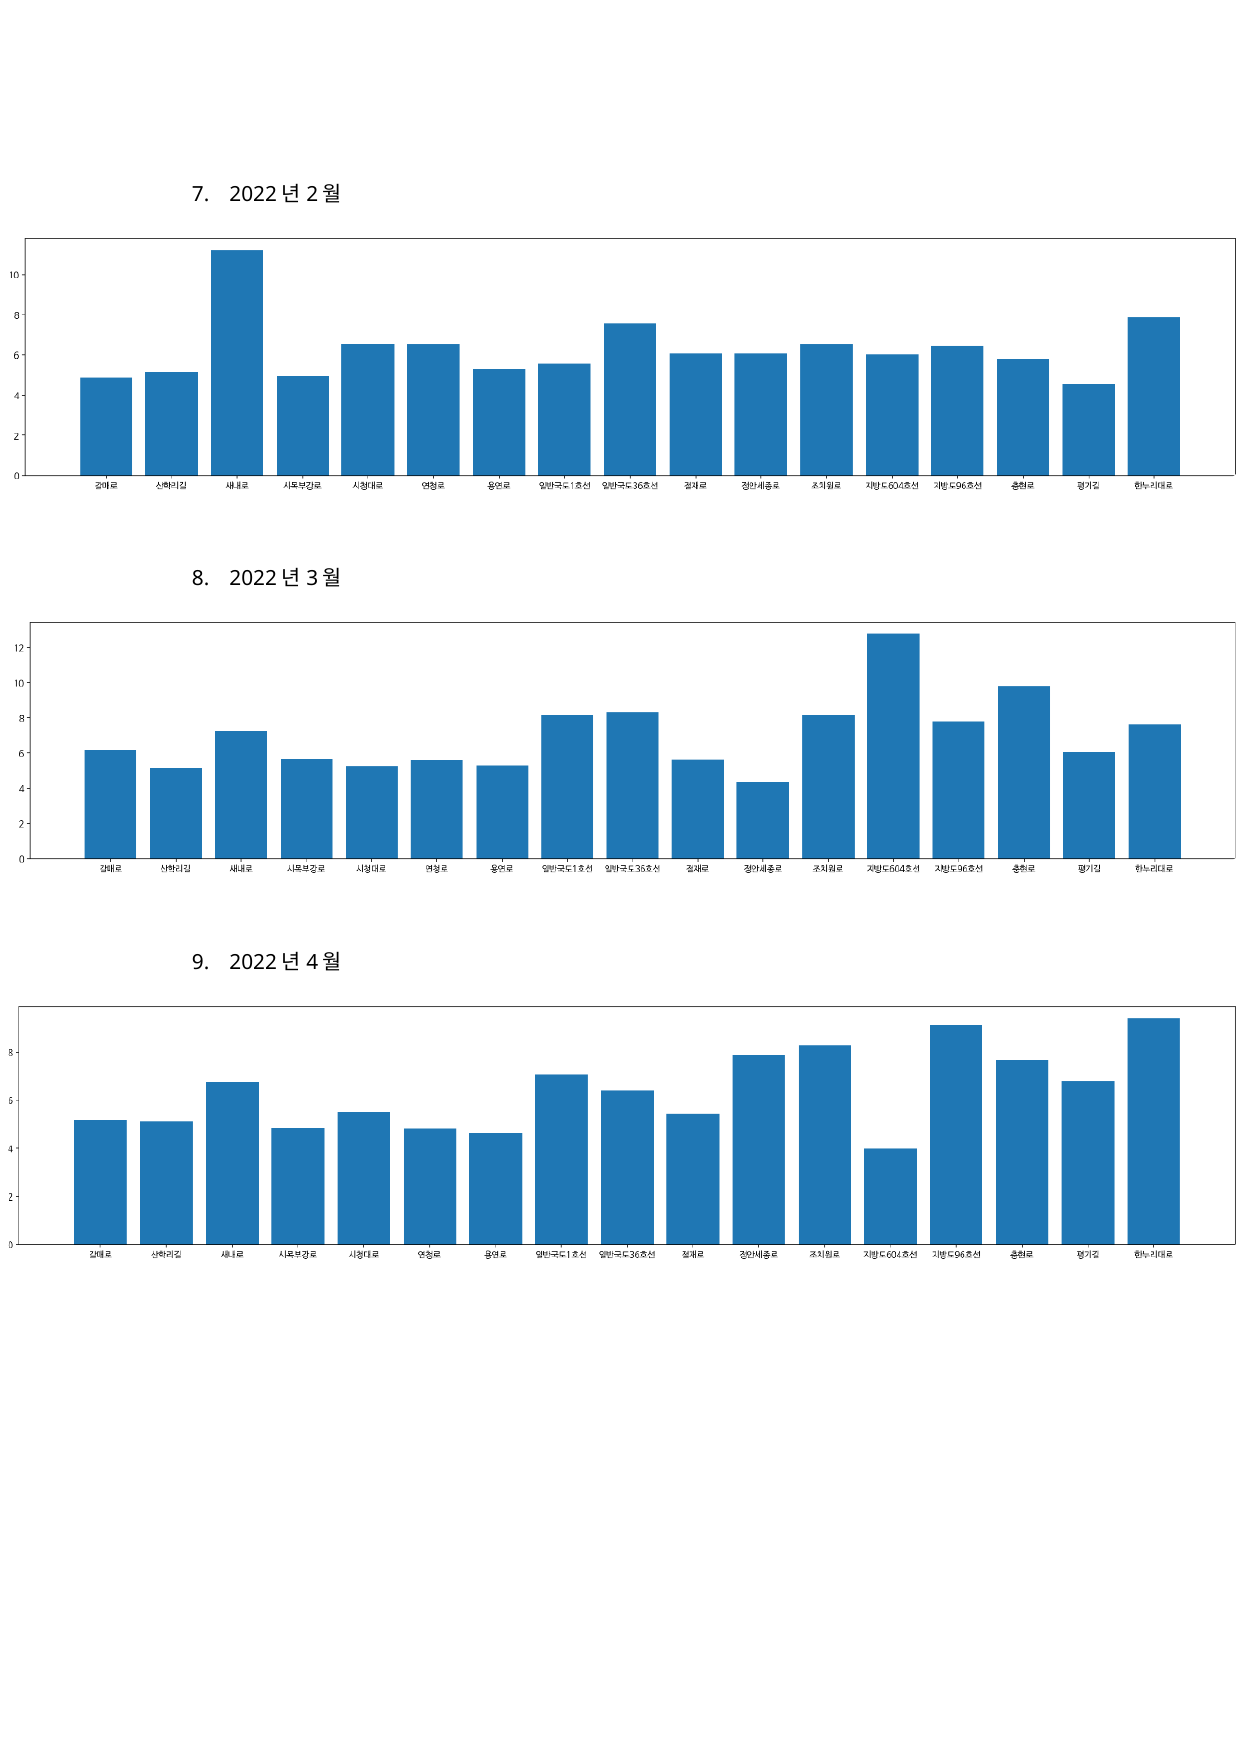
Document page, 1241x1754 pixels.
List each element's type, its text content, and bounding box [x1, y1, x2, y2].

list 2022년 3월 [192, 561, 1090, 591]
picture [9, 617, 1236, 877]
picture [4, 232, 1236, 492]
picture [1, 1000, 1236, 1263]
list 2022년 4월 [192, 945, 1090, 975]
list 2022년 2월 [192, 177, 1090, 207]
